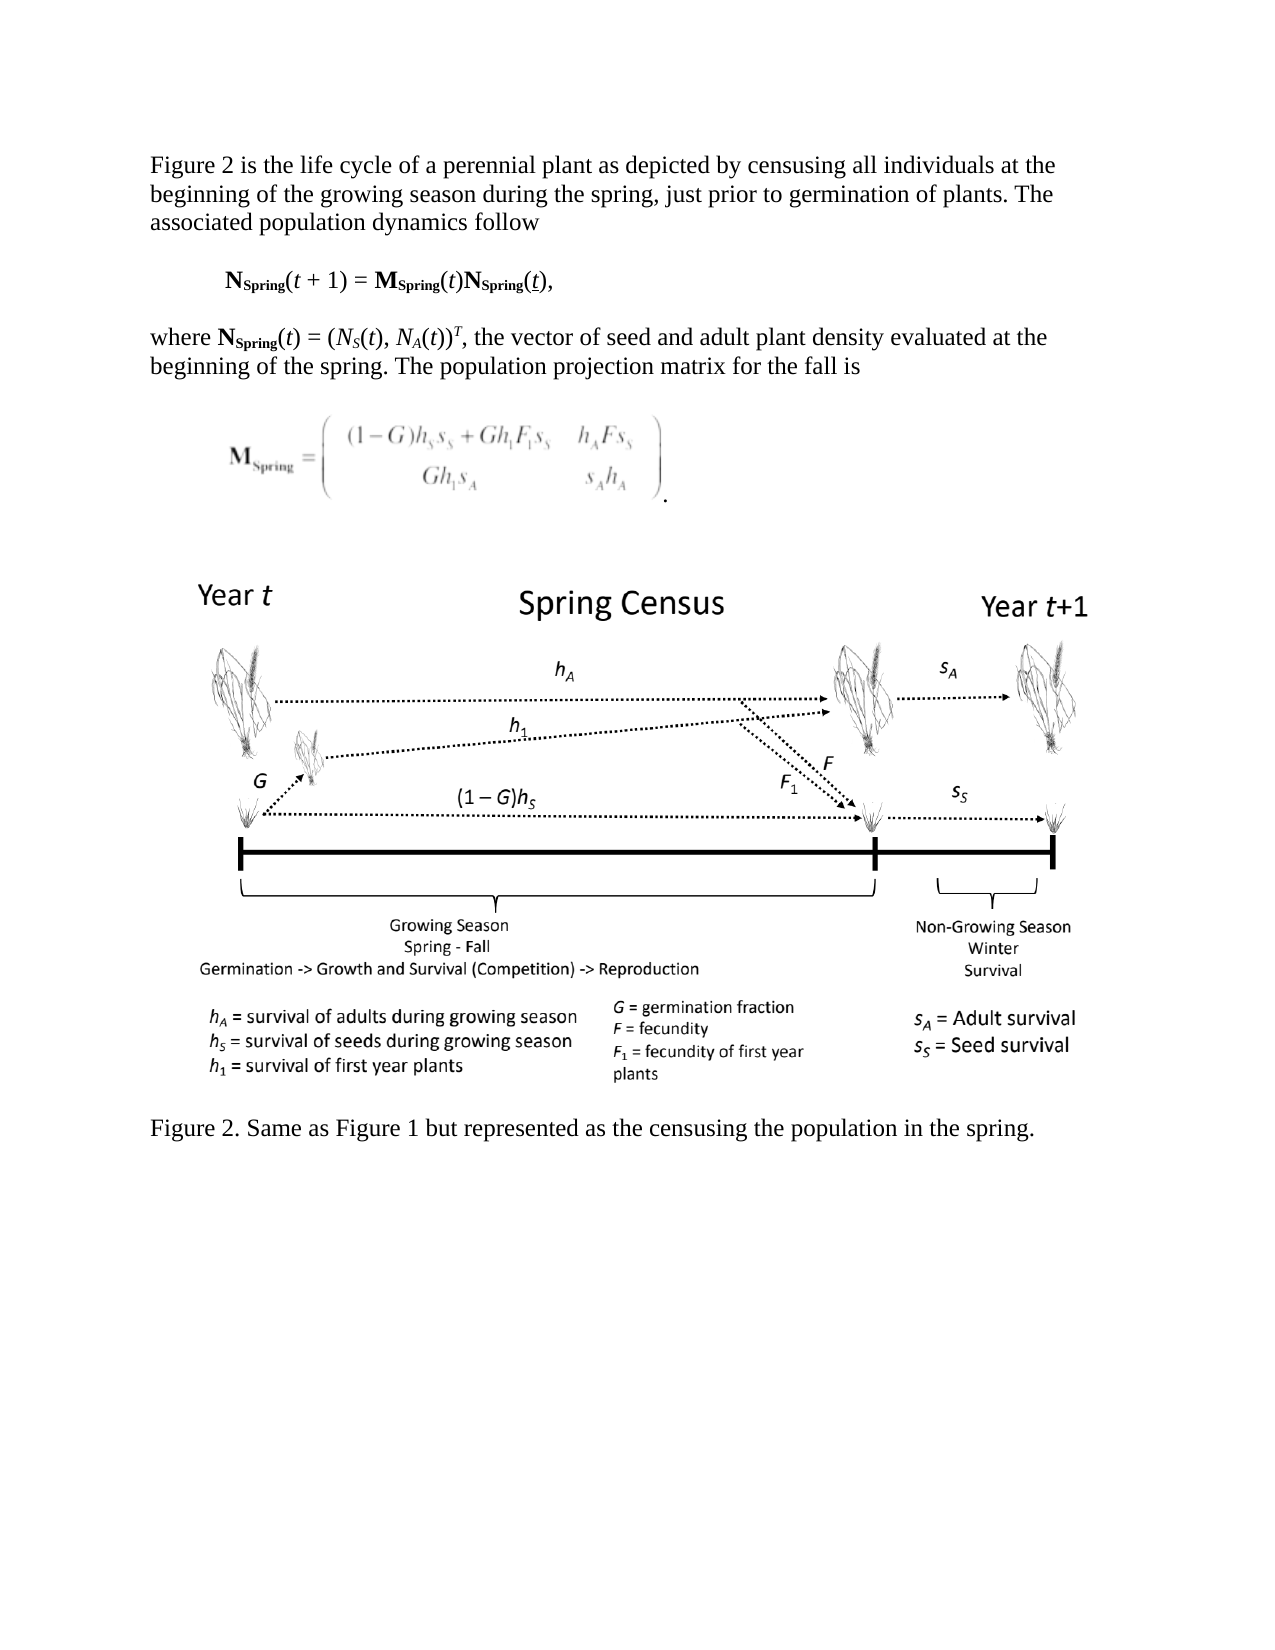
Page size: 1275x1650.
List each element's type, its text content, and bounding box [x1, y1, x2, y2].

text . [150, 409, 1125, 507]
text where NSpring(t) = (NS(t), NA(t))T, the vector of seed and adult plant density evaluated at the beginning of the spring. The population projection matrix for the fall is [150, 322, 1125, 380]
text NSpring(t + 1) = MSpring(t)NSpring(t), [150, 265, 1125, 294]
text Figure 2. Same as Figure 1 but represented as the censusing the population in the spring. [150, 1114, 1125, 1142]
text Figure 2 is the life cycle of a perennial plant as depicted by censusing all individuals at the beginning of the growing season during the spring, just prior to germination of plants. The associated population dynamics follow [150, 150, 1125, 236]
